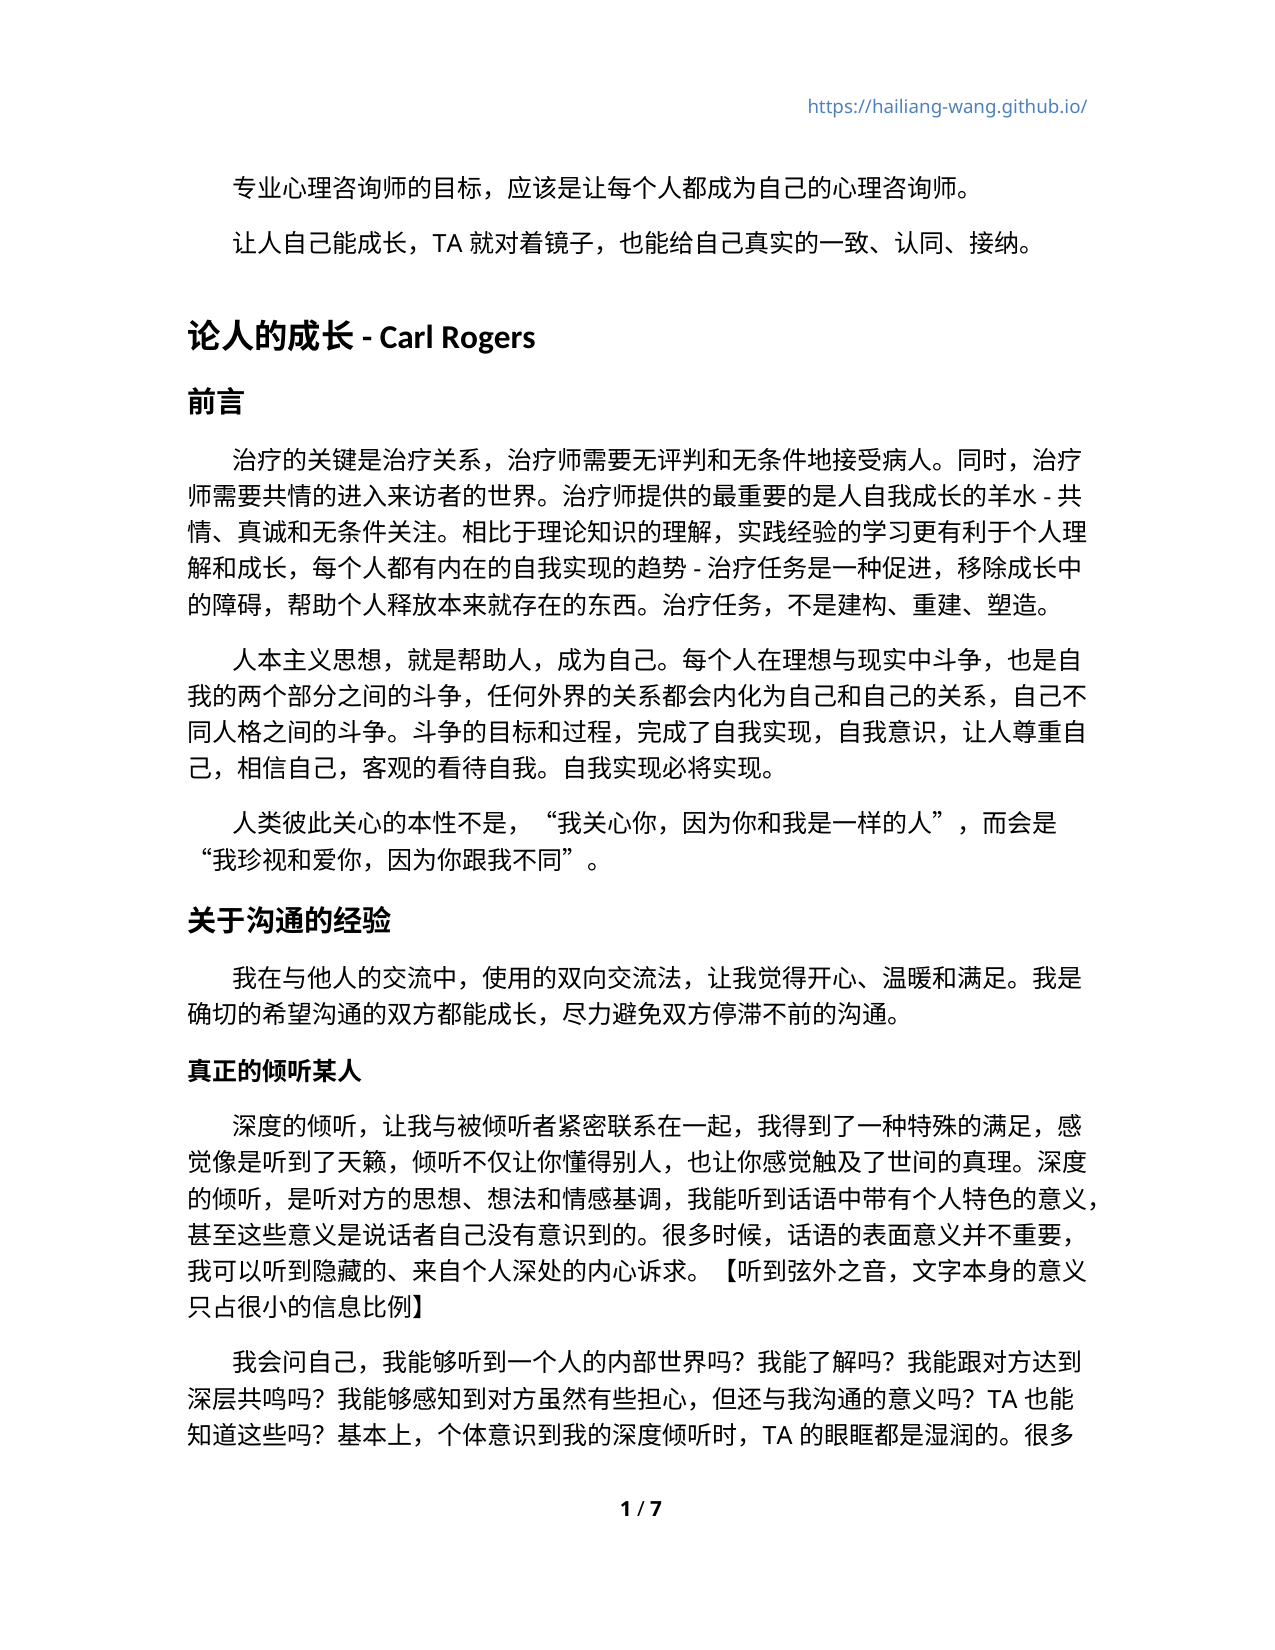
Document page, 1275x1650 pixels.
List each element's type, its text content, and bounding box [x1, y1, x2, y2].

subtitle 关于沟通的经验 [187, 897, 1087, 939]
text 深度的倾听，让我与被倾听者紧密联系在一起，我得到了一种特殊的满足，感觉像是听到了天籁，倾听不仅让你懂得别人，也让你感觉触及了世间的真理。深度的倾听，是听对方的思想、想法和情感基调，我能听到话语中带有个人特色的意义，甚至这些意义是说话者自己没有意识到的。很多时候，话语的表面意义并不重要，我可以听到隐藏的、来自个人深处的内心诉求。【听到弦外之音，文字本身的意义只占很小的信息比例】 [187, 1107, 1087, 1324]
subtitle 真正的倾听某人 [187, 1052, 1087, 1088]
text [187, 1343, 1087, 1452]
text 让人自己能成长，TA 就对着镜子，也能给自己真实的一致、认同、接纳。 [187, 224, 1087, 260]
subtitle 前言 [187, 379, 1087, 421]
text 人本主义思想，就是帮助人，成为自己。每个人在理想与现实中斗争，也是自我的两个部分之间的斗争，任何外界的关系都会内化为自己和自己的关系，自己不同人格之间的斗争。斗争的目标和过程，完成了自我实现，自我意识，让人尊重自己，相信自己，客观的看待自我。自我实现必将实现。 [187, 640, 1087, 785]
subtitle 论人的成长 - Carl Rogers [187, 310, 1087, 358]
text 我在与他人的交流中，使用的双向交流法，让我觉得开心、温暖和满足。我是确切的希望沟通的双方都能成长，尽力避免双方停滞不前的沟通。 [187, 958, 1087, 1031]
text 人类彼此关心的本性不是，“我关心你，因为你和我是一样的人”，而会是“我珍视和爱你，因为你跟我不同”。 [187, 804, 1087, 876]
text 专业心理咨询师的目标，应该是让每个人都成为自己的心理咨询师。 [187, 169, 1087, 205]
text 治疗的关键是治疗关系，治疗师需要无评判和无条件地接受病人。同时，治疗师需要共情的进入来访者的世界。治疗师提供的最重要的是人自我成长的羊水 - 共情、真诚和无条件关注。相比于理论知识的理解，实践经验的学习更有利于个人理解和成长，每个人都有内在的自我实现的趋势 - 治疗任务是一种促进，移除成长中的障碍，帮助个人释放本来就存在的东西。治疗任务，不是建构、重建、塑造。 [187, 440, 1087, 621]
